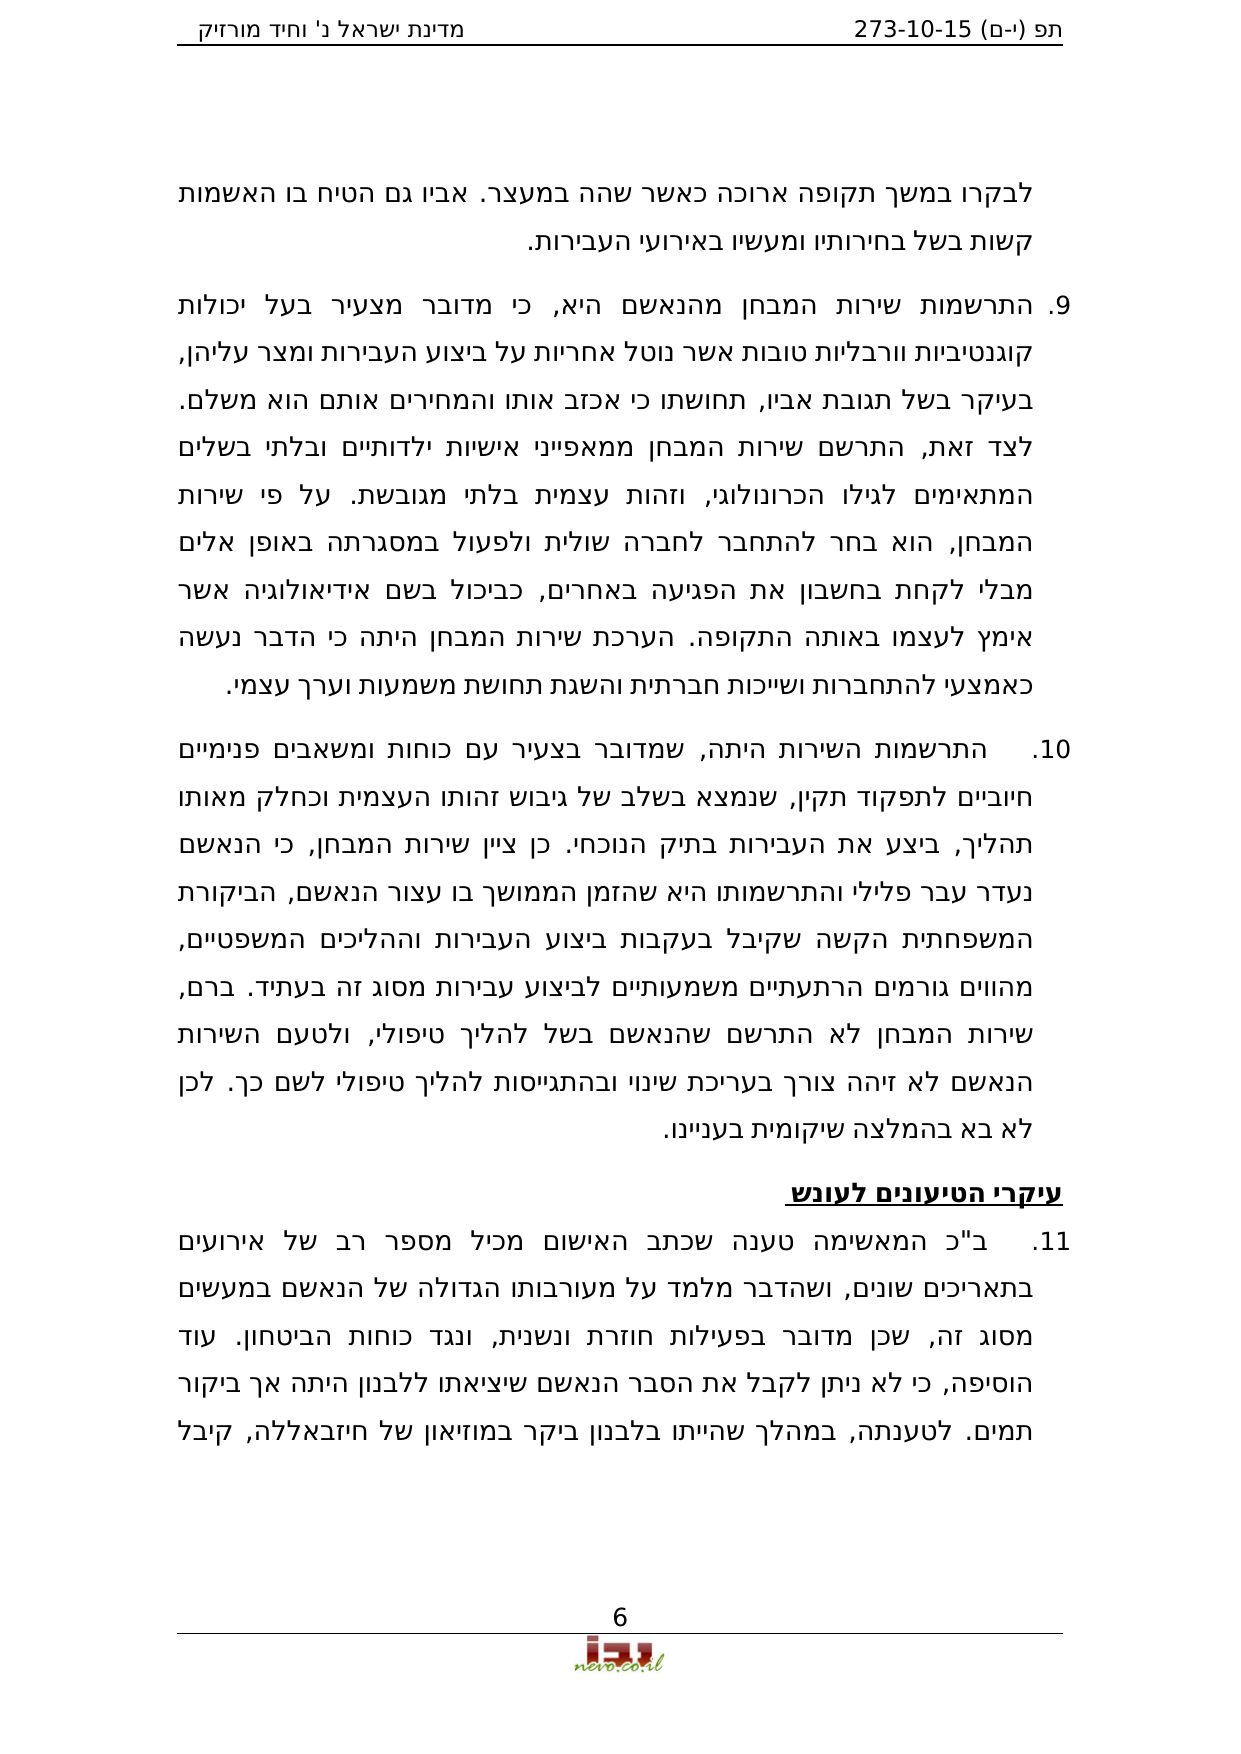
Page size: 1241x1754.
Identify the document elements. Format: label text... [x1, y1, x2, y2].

text עיקרי הטיעונים לעונש [177, 1177, 1063, 1209]
list התרשמות שירות המבחן מהנאשם היא, כי מדובר מצעיר בעל יכולות קוגנטיביות וורבליות טובות אשר נוטל אחריות על ביצוע העבירות ומצר עליהן, בעיקר בשל תגובת אביו, תחושתו כי אכזב אותו והמחירים אותם הוא משלם. לצד זאת, התרשם שירות המבחן ממאפייני אישיות ילדותיים ובלתי בשלים המתאימים לגילו הכרונולוגי, וזהות עצמית בלתי מגובשת. על פי שירות המבחן, הוא בחר להתחבר לחברה שולית ולפעול במסגרתה באופן אלים מבלי לקחת בחשבון את הפגיעה באחרים, כביכול בשם אידיאולוגיה אשר אימץ לעצמו באותה התקופה. הערכת שירות המבחן היתה כי הדבר נעשה כאמצעי להתחברות ושייכות חברתית והשגת תחושת משמעות וערך עצמי. [177, 289, 1071, 701]
list התרשמות השירות היתה, שמדובר בצעיר עם כוחות ומשאבים פנימיים חיוביים לתפקוד תקין, שנמצא בשלב של גיבוש זהותו העצמית וכחלק מאותו תהליך, ביצע את העבירות בתיק הנוכחי. כן ציין שירות המבחן, כי הנאשם נעדר עבר פלילי והתרשמותו היא שהזמן הממושך בו עצור הנאשם, הביקורת המשפחתית הקשה שקיבל בעקבות ביצוע העבירות וההליכים המשפטיים, מהווים גורמים הרתעתיים משמעותיים לביצוע עבירות מסוג זה בעתיד. ברם, שירות המבחן לא התרשם שהנאשם בשל להליך טיפולי, ולטעם השירות הנאשם לא זיהה צורך בעריכת שינוי ובהתגייסות להליך טיפולי לשם כך. לכן לא בא בהמלצה שיקומית בעניינו. [177, 733, 1071, 1145]
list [177, 177, 1071, 256]
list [177, 1225, 1071, 1447]
picture [574, 1635, 666, 1673]
